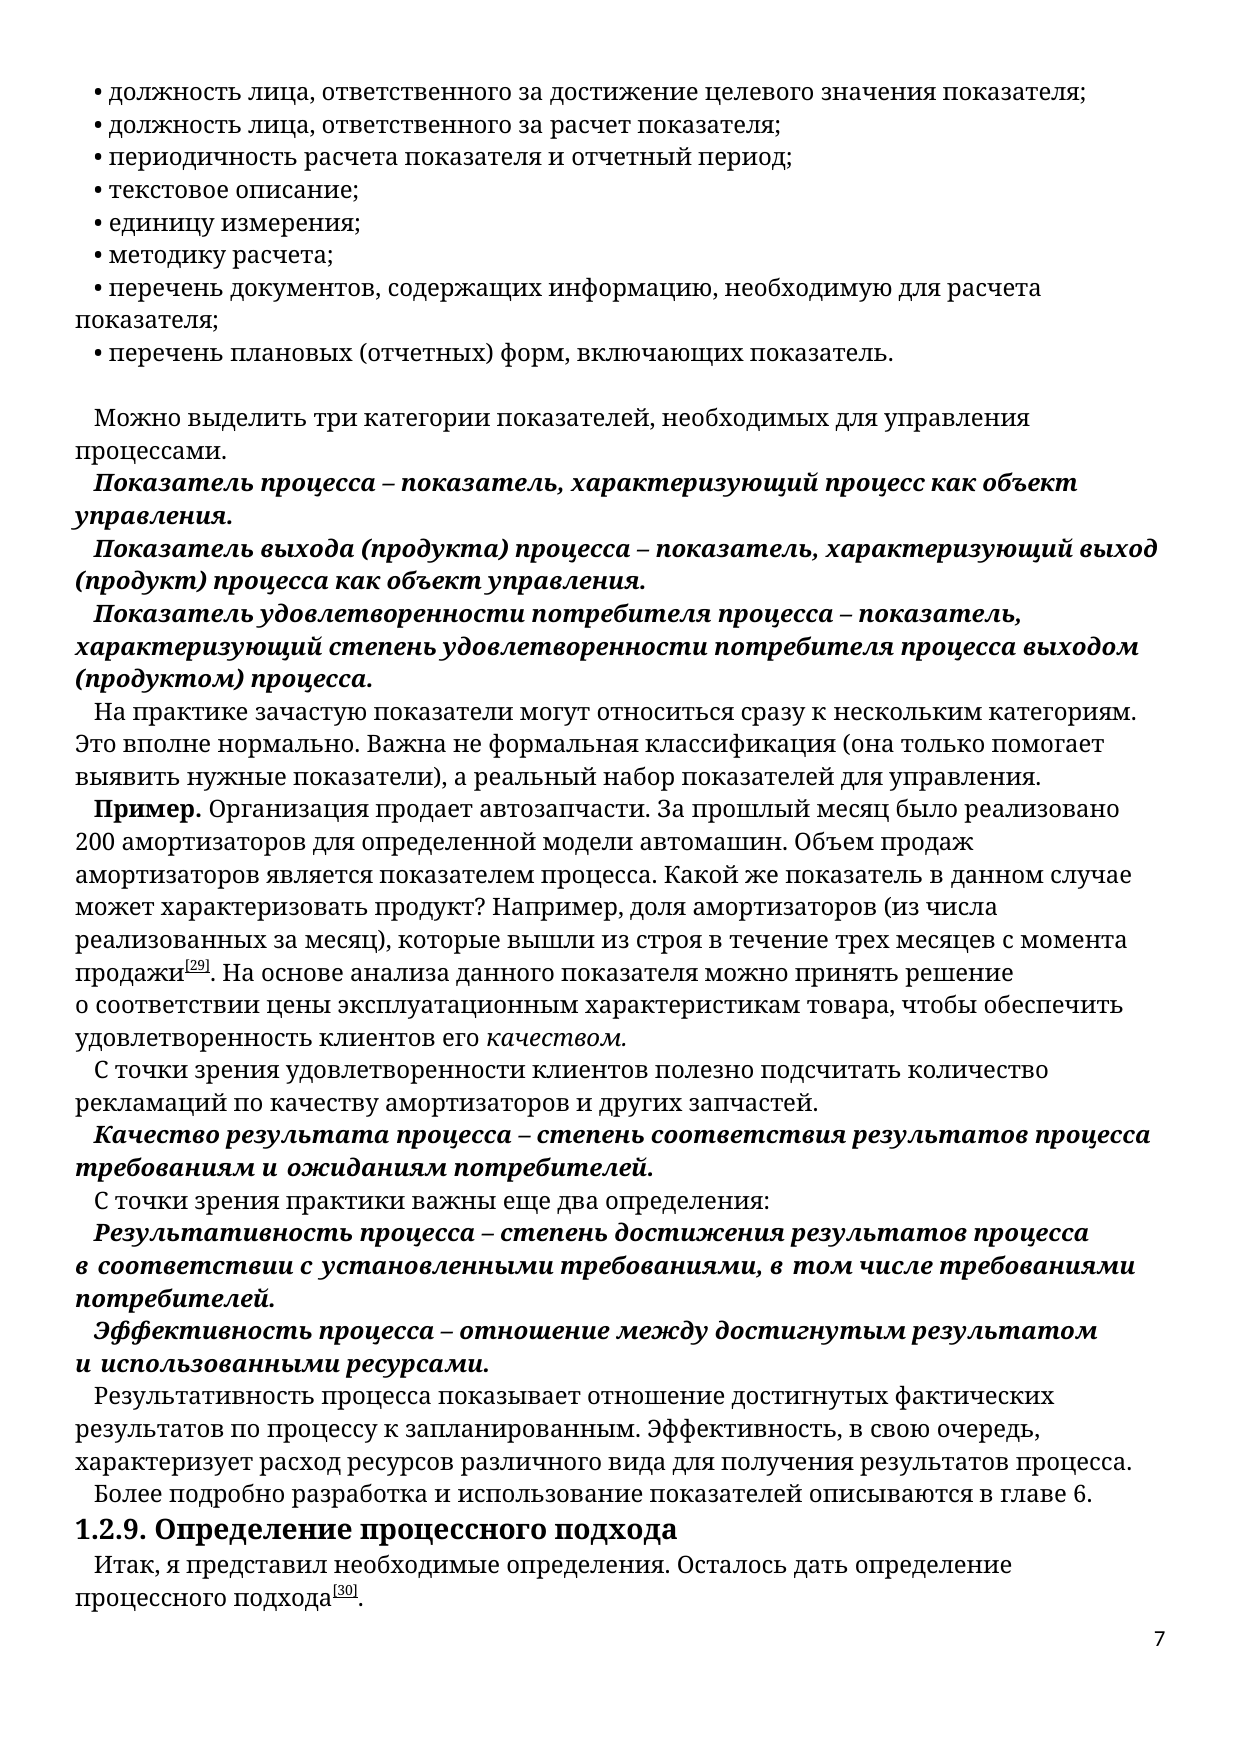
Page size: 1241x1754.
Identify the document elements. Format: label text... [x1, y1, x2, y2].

text Результативность процесса – степень достижения результатов процесса в соответствии с установленными требованиями, в том числе требованиями потребителей. Эффективность процесса – отношение между достигнутым результатом и использованными ресурсами. [75, 1216, 1165, 1379]
text Итак, я представил необходимые определения. Осталось дать определение процессного подхода[30]. [75, 1548, 1165, 1613]
text С точки зрения практики важны еще два определения: [75, 1183, 1165, 1216]
text На практике зачастую показатели могут относиться сразу к нескольким категориям. Это вполне нормально. Важна не формальная классификация (она только помогает выявить нужные показатели), а реальный набор показателей для управления. [75, 694, 1165, 792]
text Показатель процесса – показатель, характеризующий процесс как объект управления. Показатель выхода (продукта) процесса – показатель, характеризующий выход (продукт) процесса как объект управления. Показатель удовлетворенности потребителя процесса – показатель, характеризующий степень удовлетворенности потребителя процесса выходом (продуктом) процесса. [75, 466, 1165, 694]
text Пример. Организация продает автозапчасти. За прошлый месяц было реализовано 200 амортизаторов для определенной модели автомашин. Объем продаж амортизаторов является показателем процесса. Какой же показатель в данном случае может характеризовать продукт? Например, доля амортизаторов (из числа реализованных за месяц), которые вышли из строя в течение трех месяцев с момента продажи[29]. На основе анализа данного показателя можно принять решение о соответствии цены эксплуатационным характеристикам товара, чтобы обеспечить удовлетворенность клиентов его качеством. С точки зрения удовлетворенности клиентов полезно подсчитать количество рекламаций по качеству амортизаторов и других запчастей. [75, 792, 1165, 1118]
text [75, 75, 1165, 466]
text Качество результата процесса – степень соответствия результатов процесса требованиям и ожиданиям потребителей. [75, 1118, 1165, 1183]
text Результативность процесса показывает отношение достигнутых фактических результатов по процессу к запланированным. Эффективность, в свою очередь, характеризует расход ресурсов различного вида для получения результатов процесса. Более подробно разработка и использование показателей описываются в главе 6. [75, 1379, 1165, 1509]
text 1.2.9. Определение процессного подхода [75, 1509, 1165, 1548]
